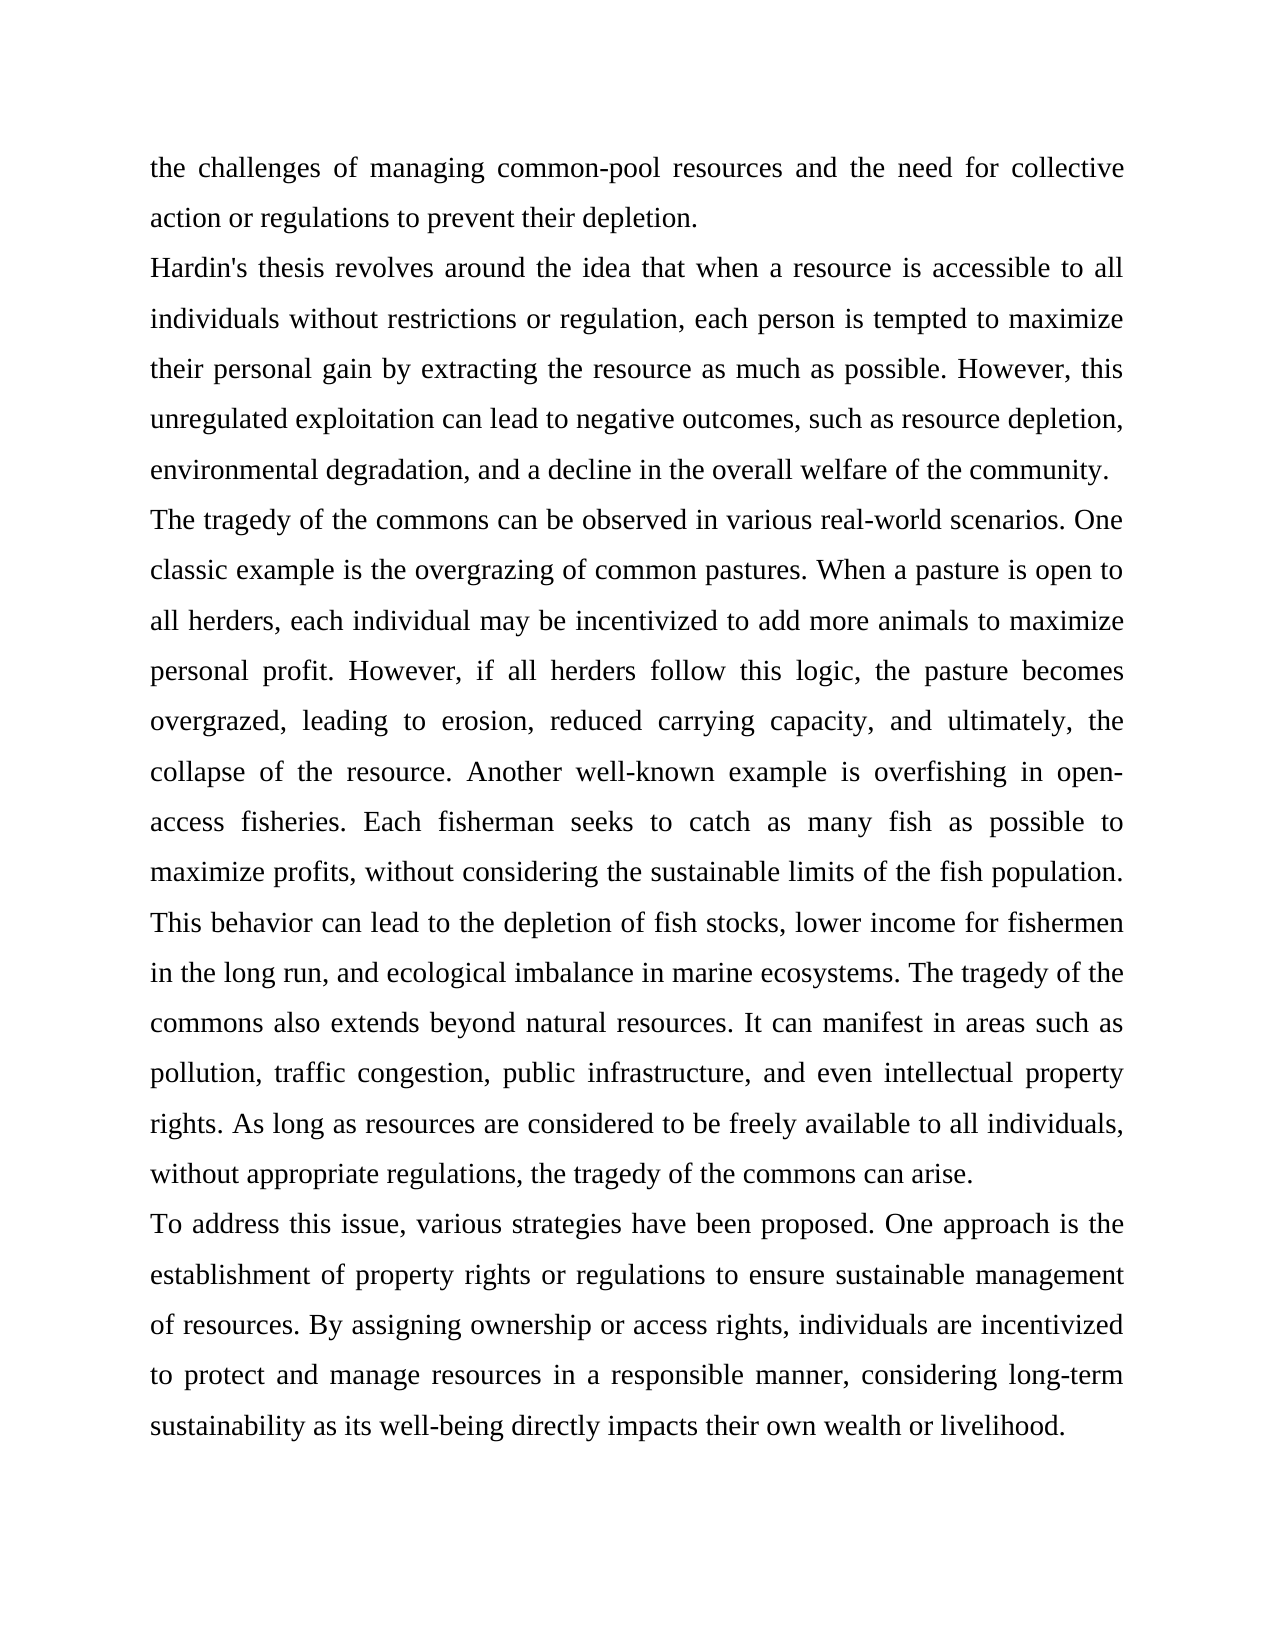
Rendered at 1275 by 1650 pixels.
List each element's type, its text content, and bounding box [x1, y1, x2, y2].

text Hardin's thesis revolves around the idea that when a resource is accessible to all individuals without restrictions or regulation, each person is tempted to maximize their personal gain by extracting the resource as much as possible. However, this unregulated exploitation can lead to negative outcomes, such as resource depletion, environmental degradation, and a decline in the overall welfare of the community. [150, 251, 1125, 485]
text To address this issue, various strategies have been proposed. One approach is the establishment of property rights or regulations to ensure sustainable management of resources. By assigning ownership or access rights, individuals are incentivized to protect and manage resources in a responsible manner, considering long-term sustainability as its well-being directly impacts their own wealth or livelihood. [150, 1207, 1125, 1441]
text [150, 150, 1125, 234]
text The tragedy of the commons can be observed in various real-world scenarios. One classic example is the overgrazing of common pastures. When a pasture is open to all herders, each individual may be incentivized to add more animals to maximize personal profit. However, if all herders follow this logic, the pasture becomes overgrazed, leading to erosion, reduced carrying capacity, and ultimately, the collapse of the resource. Another well-known example is overfishing in open-access fisheries. Each fisherman seeks to catch as many fish as possible to maximize profits, without considering the sustainable limits of the fish population. This behavior can lead to the depletion of fish stocks, lower income for fishermen in the long run, and ecological imbalance in marine ecosystems. The tragedy of the commons also extends beyond natural resources. It can manifest in areas such as pollution, traffic congestion, public infrastructure, and even intellectual property rights. As long as resources are considered to be freely available to all individuals, without appropriate regulations, the tragedy of the commons can arise. [150, 502, 1125, 1190]
